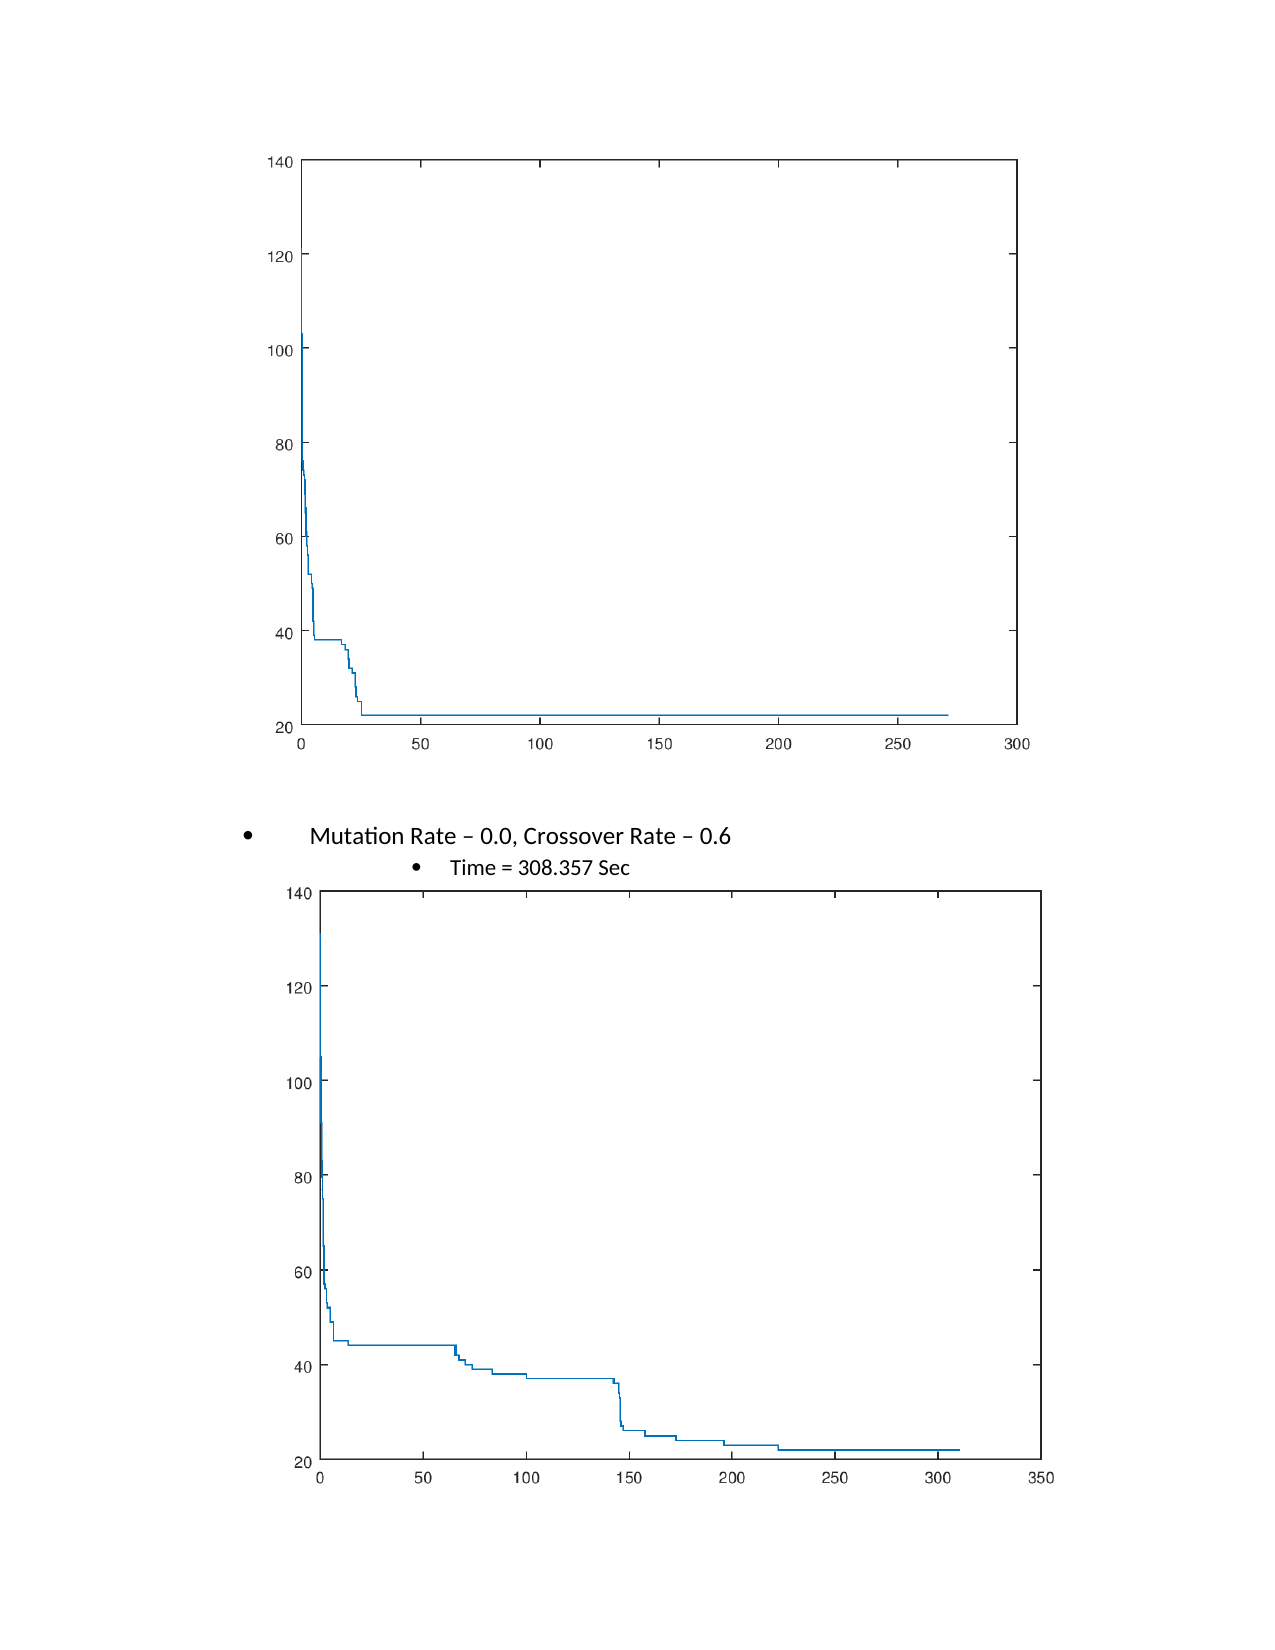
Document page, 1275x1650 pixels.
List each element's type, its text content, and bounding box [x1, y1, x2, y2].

picture [260, 152, 1033, 753]
list Time = 308.357 Sec [412, 853, 1125, 881]
list Mutation Rate – 0.0, Crossover Rate – 0.6 [244, 820, 1125, 851]
picture [282, 886, 1057, 1487]
